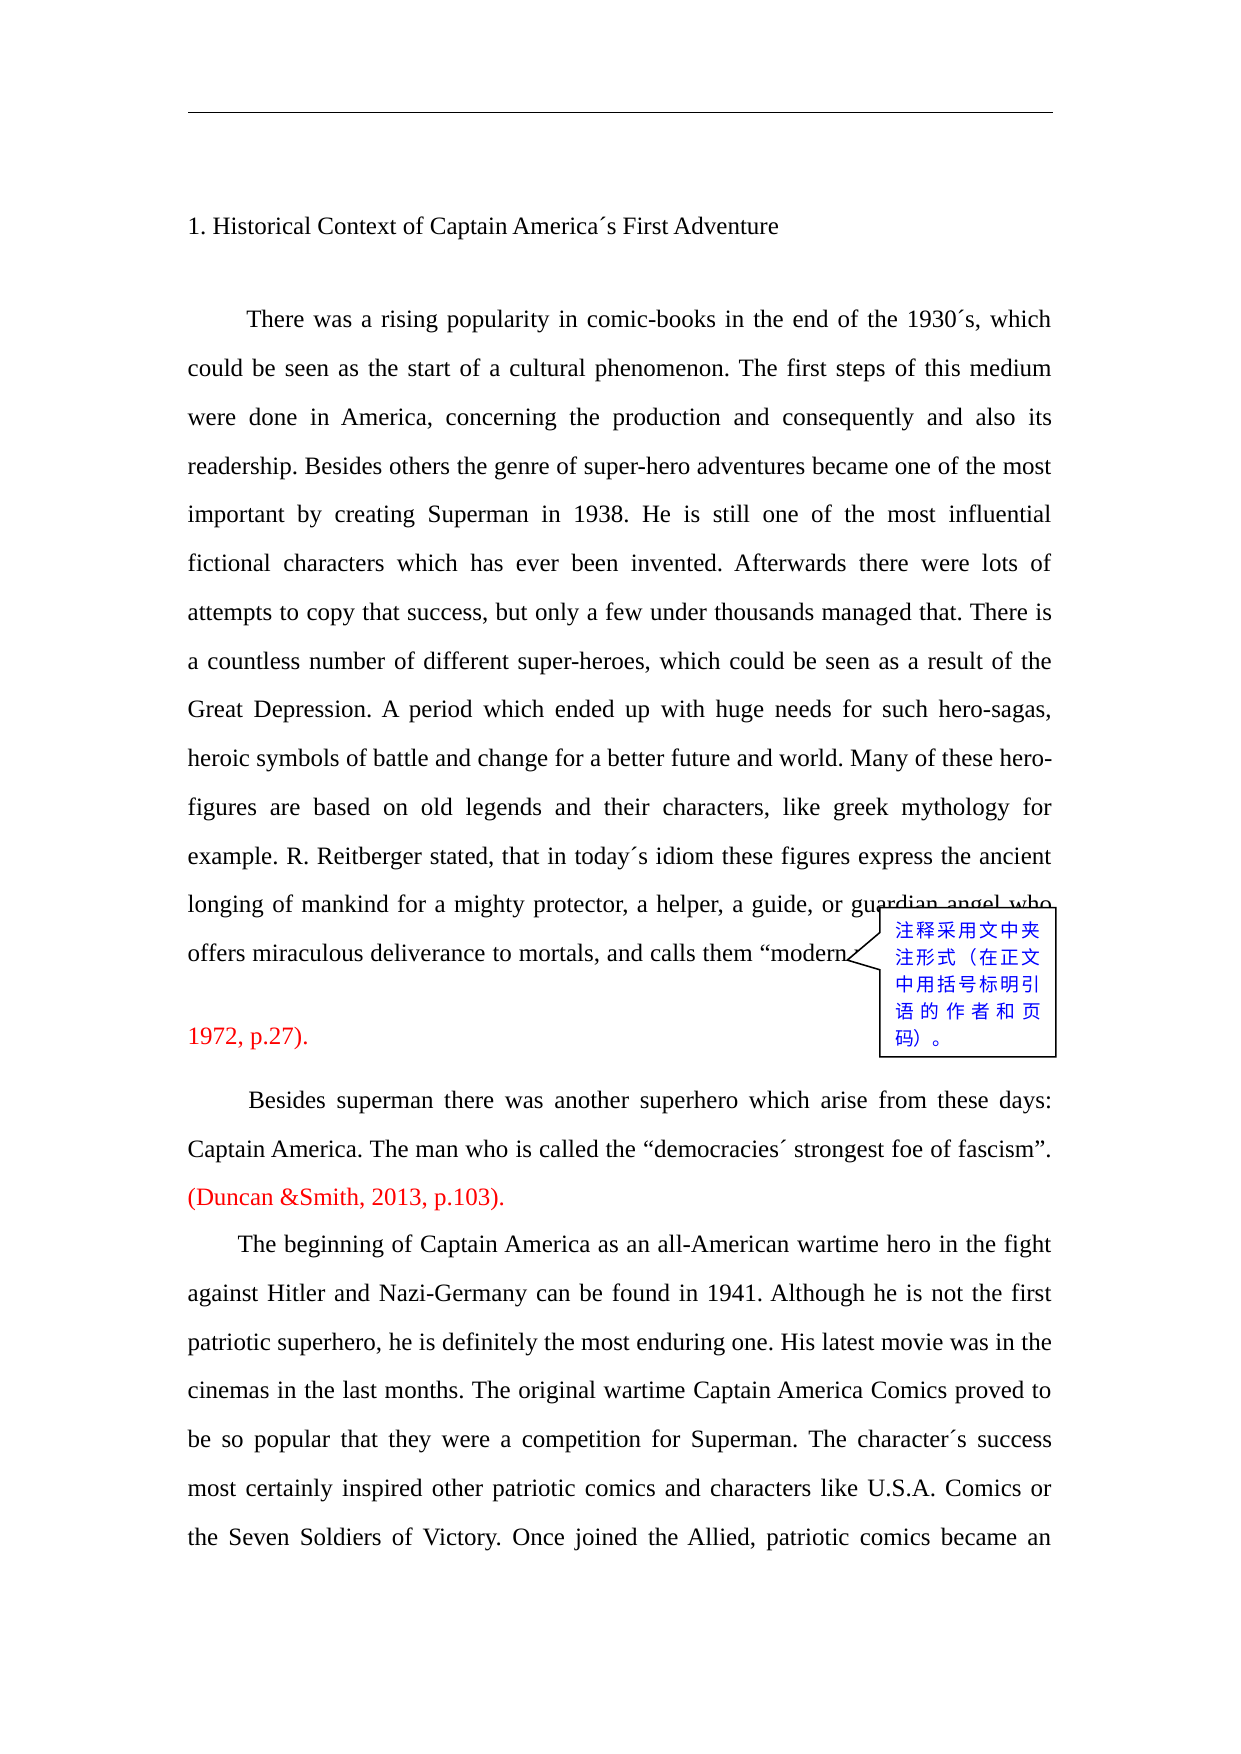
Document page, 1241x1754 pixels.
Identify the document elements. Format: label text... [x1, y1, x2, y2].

text There was a rising popularity in comic-books in the end of the 1930´s, which could be seen as the start of a cultural phenomenon. The first steps of this medium were done in America, concerning the production and consequently and also its readership. Besides others the genre of super-hero adventures became one of the most important by creating Superman in 1938. He is still one of the most influential fictional characters which has ever been invented. Afterwards there were lots of attempts to copy that success, but only a few under thousands managed that. There is a countless number of different super-heroes, which could be seen as a result of the Great Depression. A period which ended up with huge needs for such hero-sagas, heroic symbols of battle and change for a better future and world. Many of these hero-figures are based on old legends and their characters, like greek mythology for example. R. Reitberger stated, that in today´s idiom these figures express the ancient longing of mankind for a mighty protector, a helper, a guide, or guardian angel who offers miraculous deliverance to mortals, and calls them “modern myths” (Reitberger, 1972, p.27). [187, 303, 1053, 1066]
text Besides superman there was another superhero which arise from these days: Captain America. The man who is called the “democracies´ strongest foe of fascism”. (Duncan &Smith, 2013, p.103). [187, 1083, 1053, 1213]
text 1. Historical Context of Captain America´s First Adventure [187, 209, 1053, 241]
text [187, 1227, 1053, 1552]
